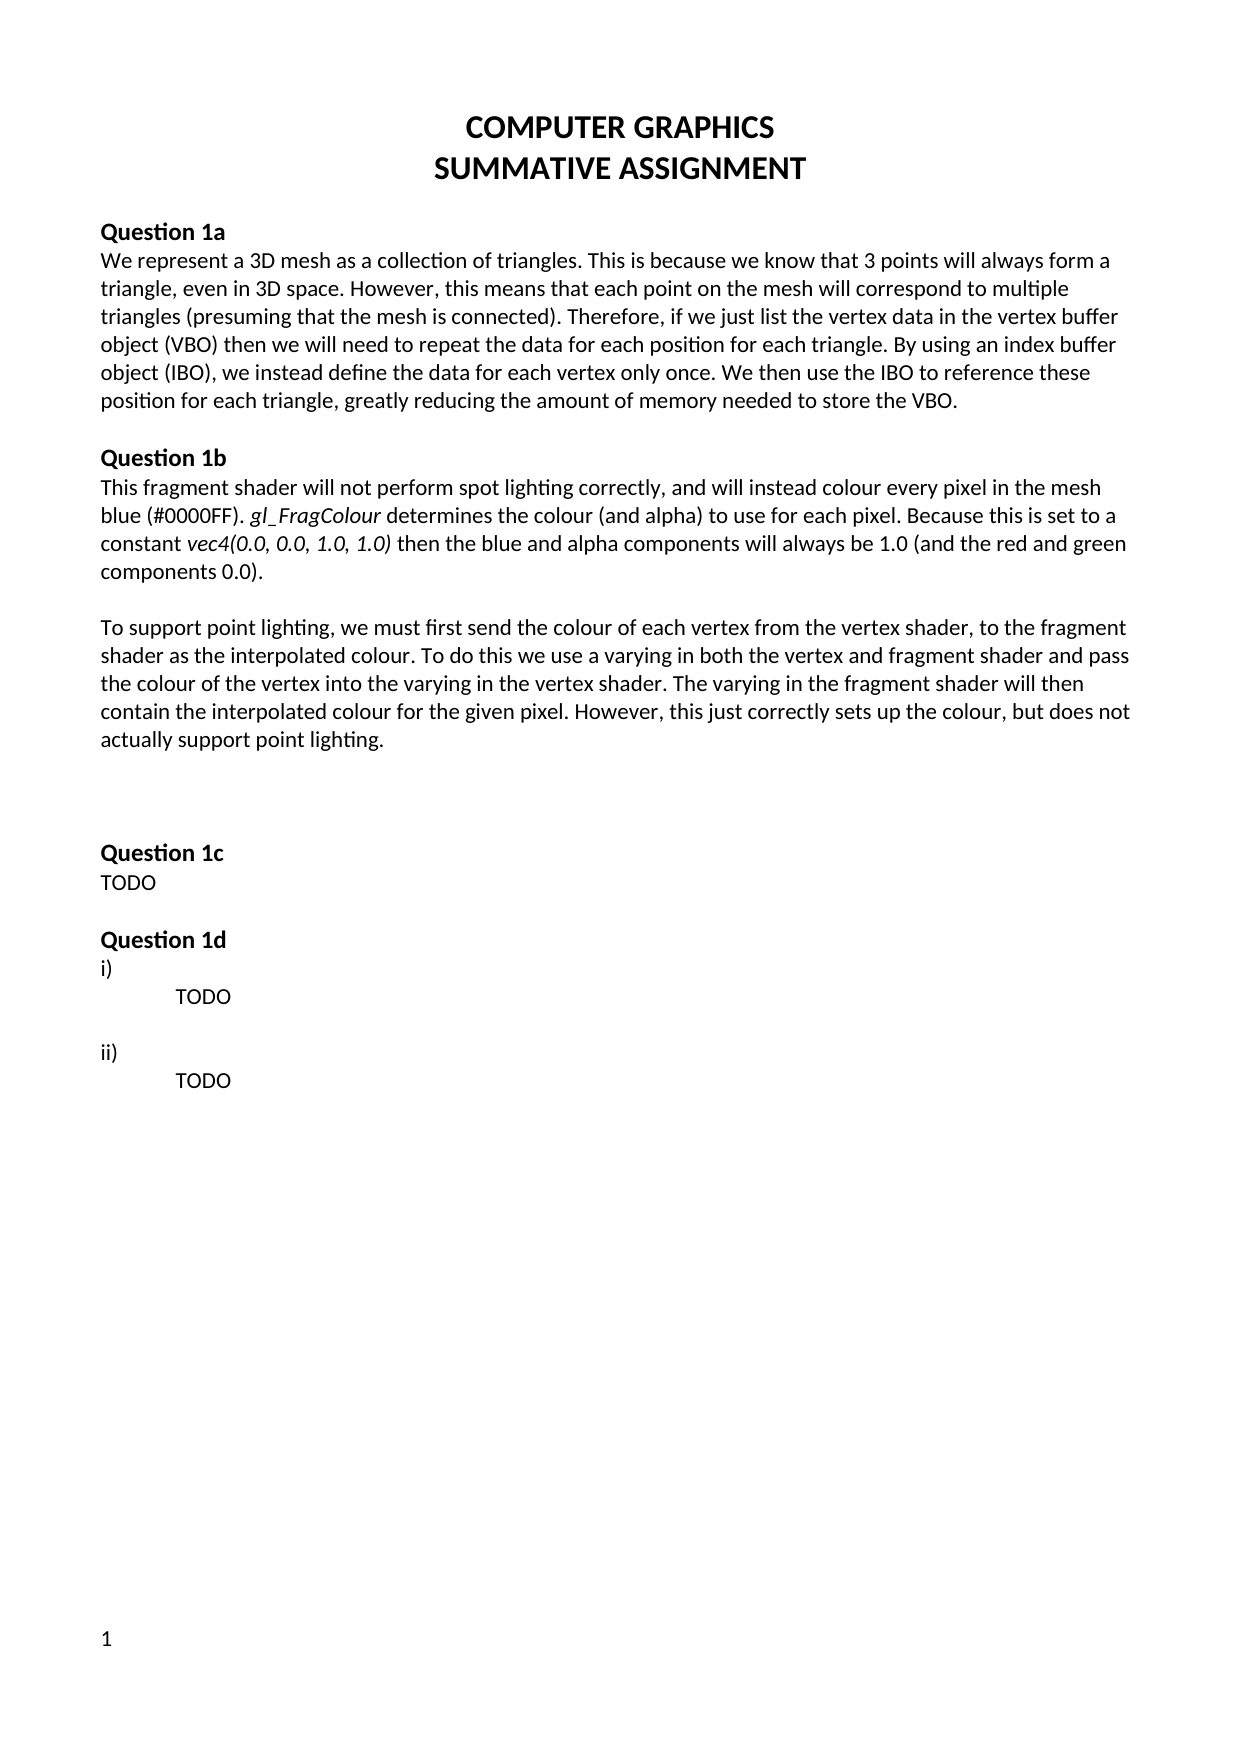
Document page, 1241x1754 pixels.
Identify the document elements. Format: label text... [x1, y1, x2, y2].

text SUMMATIVE ASSIGNMENT [100, 147, 1140, 188]
text To support point lighting, we must first send the colour of each vertex from the vertex shader, to the fragment shader as the interpolated colour. To do this we use a varying in both the vertex and fragment shader and pass the colour of the vertex into the varying in the vertex shader. The varying in the fragment shader will then contain the interpolated colour for the given pixel. However, this just correctly sets up the colour, but does not actually support point lighting. [100, 613, 1140, 753]
text TODO [100, 868, 1140, 896]
subtitle Question 1d [100, 924, 1140, 954]
text We represent a 3D mesh as a collection of triangles. This is because we know that 3 points will always form a triangle, even in 3D space. However, this means that each point on the mesh will correspond to multiple triangles (presuming that the mesh is connected). Therefore, if we just list the vertex data in the vertex buffer object (VBO) then we will need to repeat the data for each position for each triangle. By using an index buffer object (IBO), we instead define the data for each vertex only once. We then use the IBO to reference these position for each triangle, greatly reducing the amount of memory needed to store the VBO. [100, 246, 1140, 414]
text COMPUTER GRAPHICS [100, 106, 1140, 147]
text i) [100, 954, 1140, 982]
subtitle Question 1b [100, 442, 1140, 473]
text TODO [175, 1066, 1140, 1094]
text ii) [100, 1038, 1140, 1066]
subtitle Question 1c [100, 837, 1140, 868]
text TODO [175, 982, 1140, 1010]
text This fragment shader will not perform spot lighting correctly, and will instead colour every pixel in the mesh blue (#0000FF). gl_FragColour determines the colour (and alpha) to use for each pixel. Because this is set to a constant vec4(0.0, 0.0, 1.0, 1.0) then the blue and alpha components will always be 1.0 (and the red and green components 0.0). [100, 473, 1140, 585]
subtitle Question 1a [100, 216, 1140, 246]
